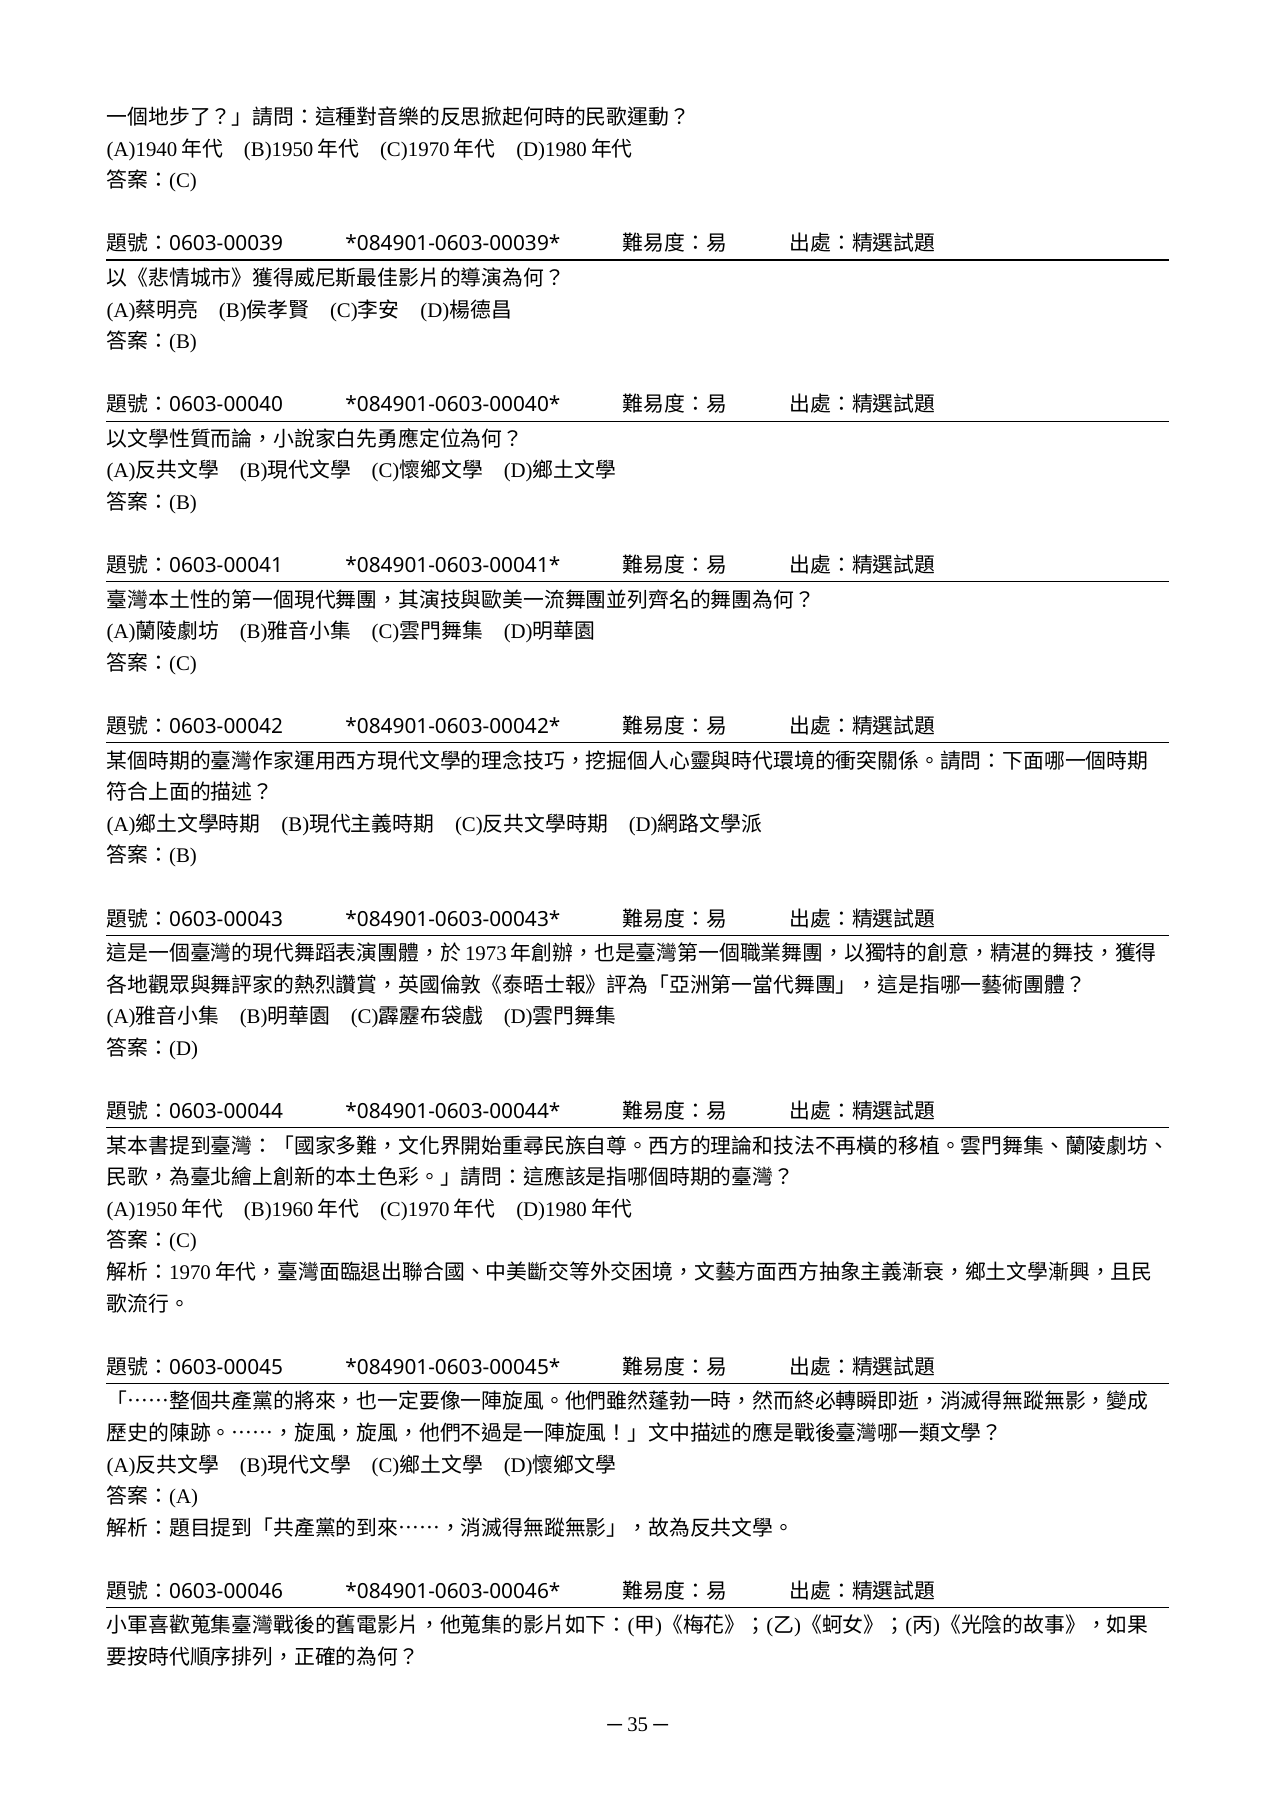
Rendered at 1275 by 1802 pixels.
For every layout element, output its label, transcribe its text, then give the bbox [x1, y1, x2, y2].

text 題號：0603-00039 *084901-0603-00039* 難易度：易 出處：精選試題 [106, 226, 1169, 259]
text 解析：1970年代，臺灣面臨退出聯合國、中美斷交等外交困境，文藝方面西方抽象主義漸衰，鄉土文學漸興，且民歌流行。 [106, 1255, 1169, 1318]
text 題號：0603-00046 *084901-0603-00046* 難易度：易 出處：精選試題 [106, 1573, 1169, 1607]
text 某個時期的臺灣作家運用西方現代文學的理念技巧，挖掘個人心靈與時代環境的衝突關係。請問：下面哪一個時期符合上面的描述？ (A)鄉土文學時期 (B)現代主義時期 (C)反共文學時期 (D)網路文學派 [106, 743, 1169, 838]
text 以《悲情城市》獲得威尼斯最佳影片的導演為何？ (A)蔡明亮 (B)侯孝賢 (C)李安 (D)楊德昌 [106, 261, 1169, 324]
text 某本書提到臺灣：「國家多難，文化界開始重尋民族自尊。西方的理論和技法不再橫的移植。雲門舞集、蘭陵劇坊、民歌，為臺北繪上創新的本土色彩。」請問：這應該是指哪個時期的臺灣？ (A)1950年代 (B)1960年代 (C)1970年代 (D)1980年代 [106, 1128, 1169, 1223]
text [106, 1608, 1169, 1671]
text 題號：0603-00042 *084901-0603-00042* 難易度：易 出處：精選試題 [106, 709, 1169, 742]
text 答案：(B) [106, 485, 1169, 516]
text 臺灣本土性的第一個現代舞團，其演技與歐美一流舞團並列齊名的舞團為何？ (A)蘭陵劇坊 (B)雅音小集 (C)雲門舞集 (D)明華園 [106, 582, 1169, 646]
text 解析：題目提到「共產黨的到來……，消滅得無蹤無影」，故為反共文學。 [106, 1510, 1169, 1542]
text 這是一個臺灣的現代舞蹈表演團體，於1973年創辦，也是臺灣第一個職業舞團，以獨特的創意，精湛的舞技，獲得各地觀眾與舞評家的熱烈讚賞，英國倫敦《泰晤士報》評為「亞洲第一當代舞團」，這是指哪一藝術團體？ (A)雅音小集 (B)明華園 (C)霹靂布袋戲 (D)雲門舞集 [106, 936, 1169, 1031]
text 答案：(C) [106, 163, 1169, 194]
text 題號：0603-00040 *084901-0603-00040* 難易度：易 出處：精選試題 [106, 387, 1169, 421]
text 答案：(C) [106, 1223, 1169, 1255]
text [106, 100, 1169, 163]
text 答案：(B) [106, 324, 1169, 355]
text 答案：(A) [106, 1479, 1169, 1510]
text 題號：0603-00043 *084901-0603-00043* 難易度：易 出處：精選試題 [106, 901, 1169, 935]
text 以文學性質而論，小說家白先勇應定位為何？ (A)反共文學 (B)現代文學 (C)懷鄉文學 (D)鄉土文學 [106, 422, 1169, 485]
text 題號：0603-00045 *084901-0603-00045* 難易度：易 出處：精選試題 [106, 1349, 1169, 1383]
text 題號：0603-00041 *084901-0603-00041* 難易度：易 出處：精選試題 [106, 548, 1169, 581]
text 答案：(B) [106, 838, 1169, 870]
text 題號：0603-00044 *084901-0603-00044* 難易度：易 出處：精選試題 [106, 1094, 1169, 1127]
text 「……整個共產黨的將來，也一定要像一陣旋風。他們雖然蓬勃一時，然而終必轉瞬即逝，消滅得無蹤無影，變成歷史的陳跡。……，旋風，旋風，他們不過是一陣旋風！」文中描述的應是戰後臺灣哪一類文學？ (A)反共文學 (B)現代文學 (C)鄉土文學 (D)懷鄉文學 [106, 1384, 1169, 1479]
text 答案：(C) [106, 646, 1169, 677]
text 答案：(D) [106, 1031, 1169, 1062]
